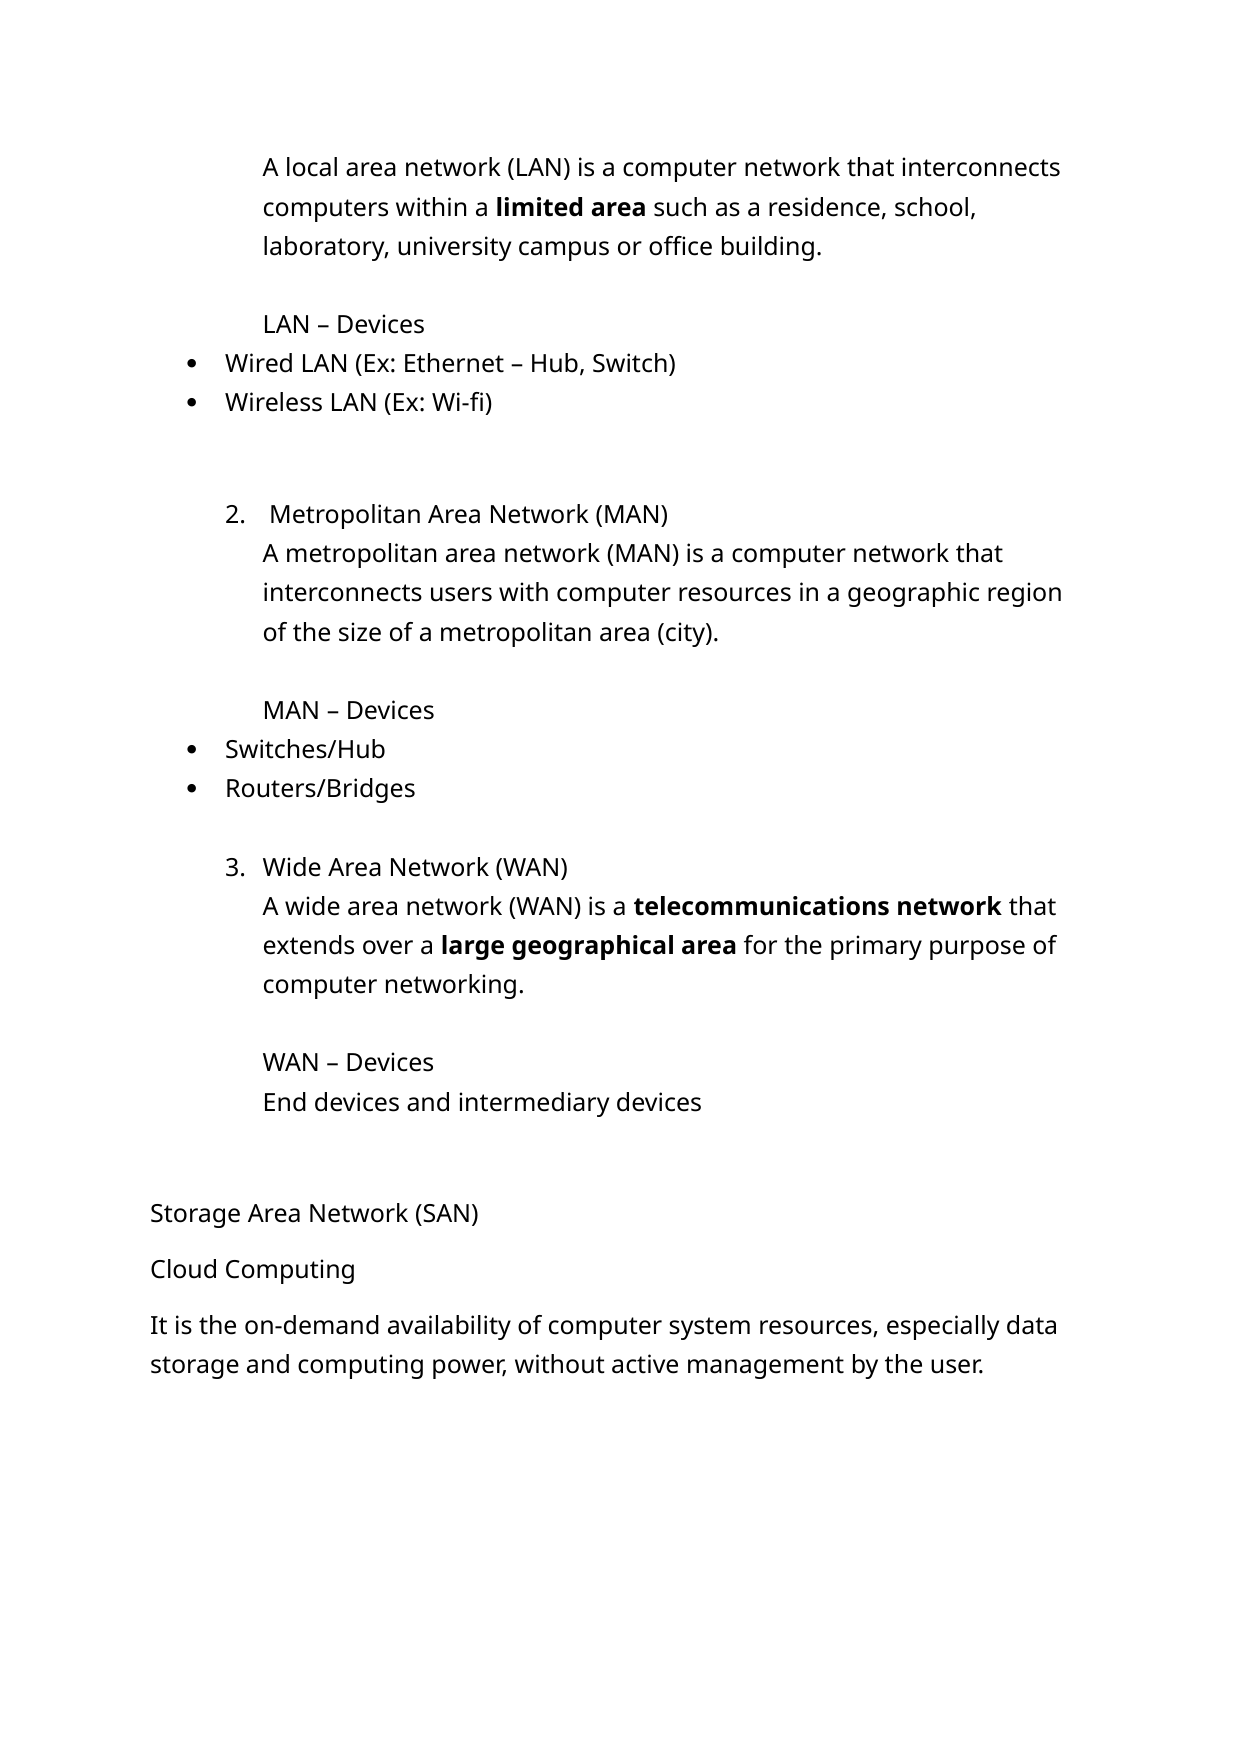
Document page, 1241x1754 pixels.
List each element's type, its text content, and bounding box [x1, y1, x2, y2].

text Storage Area Network (SAN) [150, 1196, 1090, 1230]
list Wired LAN (Ex: Ethernet – Hub, Switch) [187, 346, 1090, 380]
list End devices and intermediary devices [262, 1084, 1090, 1118]
list A metropolitan area network (MAN) is a computer network that interconnects users with computer resources in a geographic region of the size of a metropolitan area (city). [262, 536, 1090, 648]
text Cloud Computing [150, 1252, 1090, 1286]
list Switches/Hub [187, 732, 1090, 766]
list A wide area network (WAN) is a telecommunications network that extends over a large geographical area for the primary purpose of computer networking. [262, 888, 1090, 1001]
list Routers/Bridges [187, 771, 1090, 805]
list Wireless LAN (Ex: Wi-fi) [187, 385, 1090, 419]
list WAN – Devices [262, 1045, 1090, 1079]
text It is the on-demand availability of computer system resources, especially data storage and computing power, without active management by the user. [150, 1307, 1090, 1381]
list Metropolitan Area Network (MAN) [225, 497, 1090, 531]
list MAN – Devices [262, 692, 1090, 727]
list A local area network (LAN) is a computer network that interconnects computers within a limited area such as a residence, school, laboratory, university campus or office building. [262, 150, 1090, 262]
list LAN – Devices [262, 307, 1090, 341]
list Wide Area Network (WAN) [225, 849, 1090, 883]
